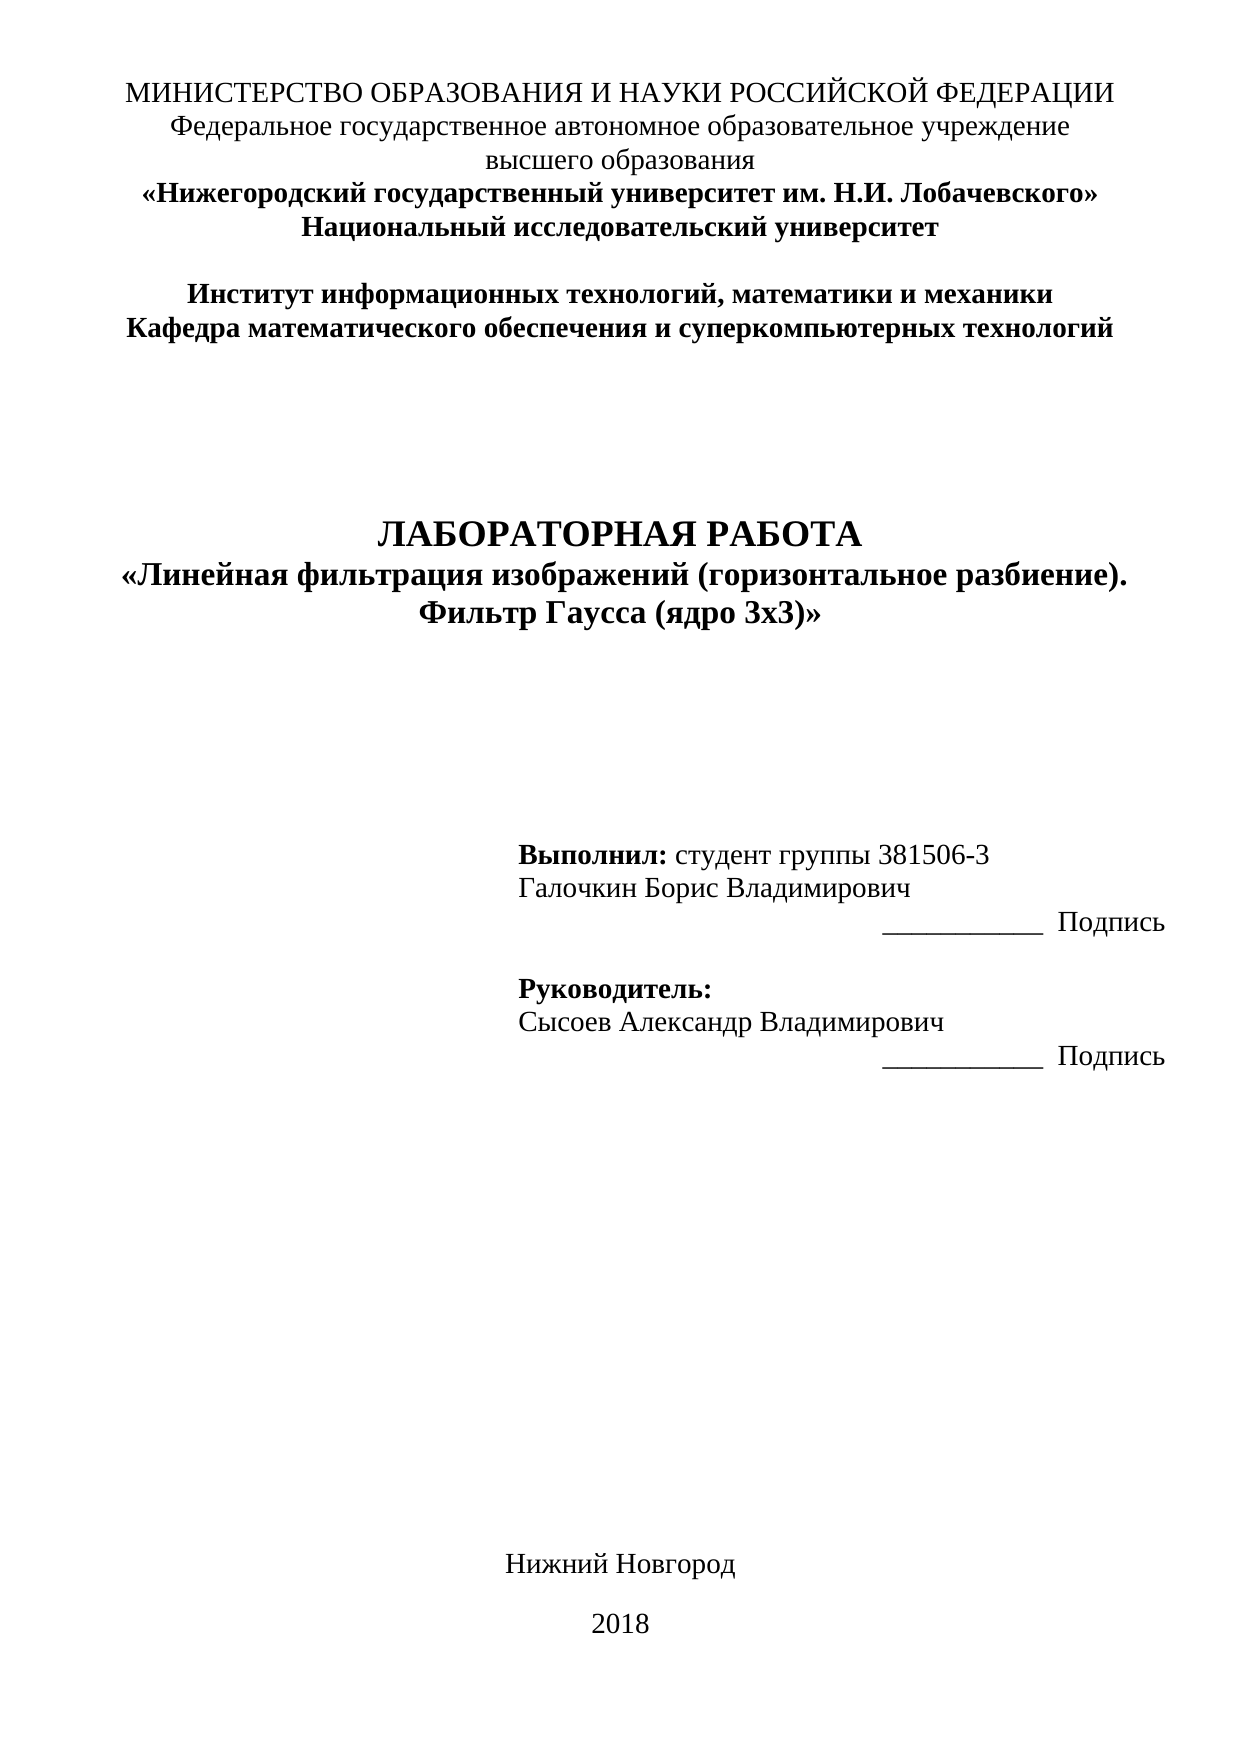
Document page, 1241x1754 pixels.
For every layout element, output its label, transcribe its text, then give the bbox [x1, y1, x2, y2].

text ___________ Подпись [518, 904, 1165, 937]
text 2018 [75, 1606, 1165, 1639]
text ЛАБОРАТОРНАЯ РАБОТА [75, 511, 1165, 554]
text Институт информационных технологий, математики и механики [75, 276, 1165, 310]
text Сысоев Александр Владимирович [518, 1004, 1165, 1038]
text «Линейная фильтрация изображений (горизонтальное разбиение). [75, 554, 1165, 592]
text высшего образования [75, 142, 1165, 176]
text Галочкин Борис Владимирович [518, 870, 1165, 904]
text Нижний Новгород [75, 1547, 1165, 1580]
text Кафедра математического обеспечения и суперкомпьютерных технологий [75, 310, 1165, 343]
text МИНИСТЕРСТВО ОБРАЗОВАНИЯ И НАУКИ РОССИЙСКОЙ ФЕДЕРАЦИИ [75, 75, 1165, 108]
text Фильтр Гаусса (ядро 3х3)» [75, 592, 1165, 631]
text ___________ Подпись [518, 1038, 1165, 1072]
text Национальный исследовательский университет [75, 209, 1165, 243]
text «Нижегородский государственный университет им. Н.И. Лобачевского» [75, 176, 1165, 209]
text Выполнил: студент группы 381506-3 [518, 837, 1165, 870]
text Федеральное государственное автономное образовательное учреждение [75, 108, 1165, 142]
text Руководитель: [518, 971, 1165, 1004]
